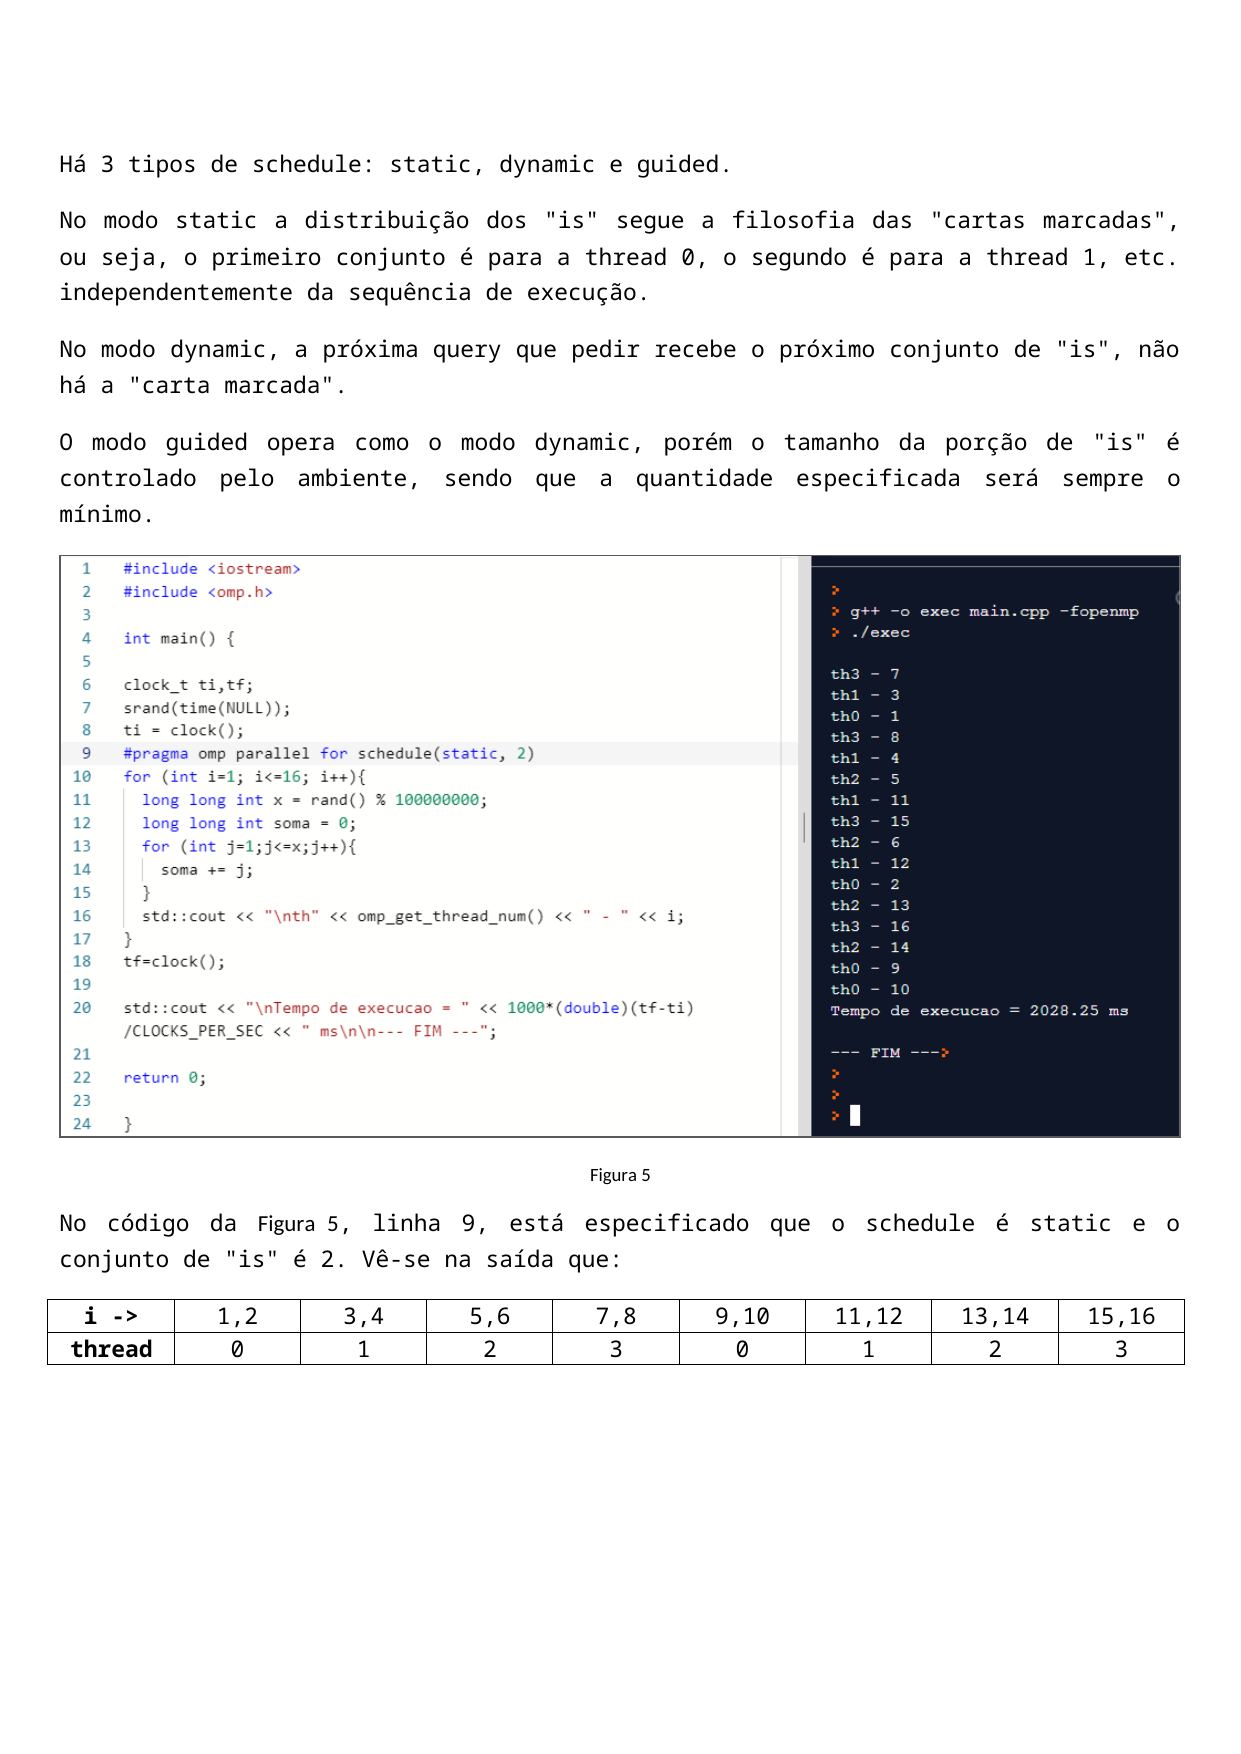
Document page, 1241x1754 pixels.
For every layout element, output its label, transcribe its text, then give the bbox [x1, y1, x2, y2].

table_header 13,14 [932, 1300, 1058, 1332]
text O modo guided opera como o modo dynamic, porém o tamanho da porção de "is" é controlado pelo ambiente, sendo que a quantidade especificada será sempre o mínimo. [59, 426, 1181, 529]
table_header 9,10 [680, 1300, 805, 1332]
table_header 7,8 [553, 1300, 679, 1332]
table_cell 3 [1059, 1333, 1184, 1364]
text Figura 5 [59, 1163, 1181, 1186]
table_header 11,12 [806, 1300, 931, 1332]
text No modo static a distribuição dos "is" segue a filosofia das "cartas marcadas", ou seja, o primeiro conjunto é para a thread 0, o segundo é para a thread 1, etc. independentemente da sequência de execução. [59, 204, 1181, 308]
table_header i -> [48, 1300, 174, 1332]
table_cell 2 [427, 1333, 552, 1364]
table_header 3,4 [301, 1300, 426, 1332]
table_cell 0 [680, 1333, 805, 1364]
table_header 5,6 [427, 1300, 552, 1332]
text Há 3 tipos de schedule: static, dynamic e guided. [59, 148, 1181, 179]
table_header 15,16 [1059, 1300, 1184, 1332]
table_cell thread [48, 1333, 174, 1364]
table_cell 3 [553, 1333, 679, 1364]
table_cell 1 [301, 1333, 426, 1364]
text No modo dynamic, a próxima query que pedir recebe o próximo conjunto de "is", não há a "carta marcada". [59, 333, 1181, 400]
table_cell 0 [175, 1333, 300, 1364]
picture [61, 556, 1180, 1136]
table_cell 1 [806, 1333, 931, 1364]
table_cell 2 [932, 1333, 1058, 1364]
table_header 1,2 [175, 1300, 300, 1332]
